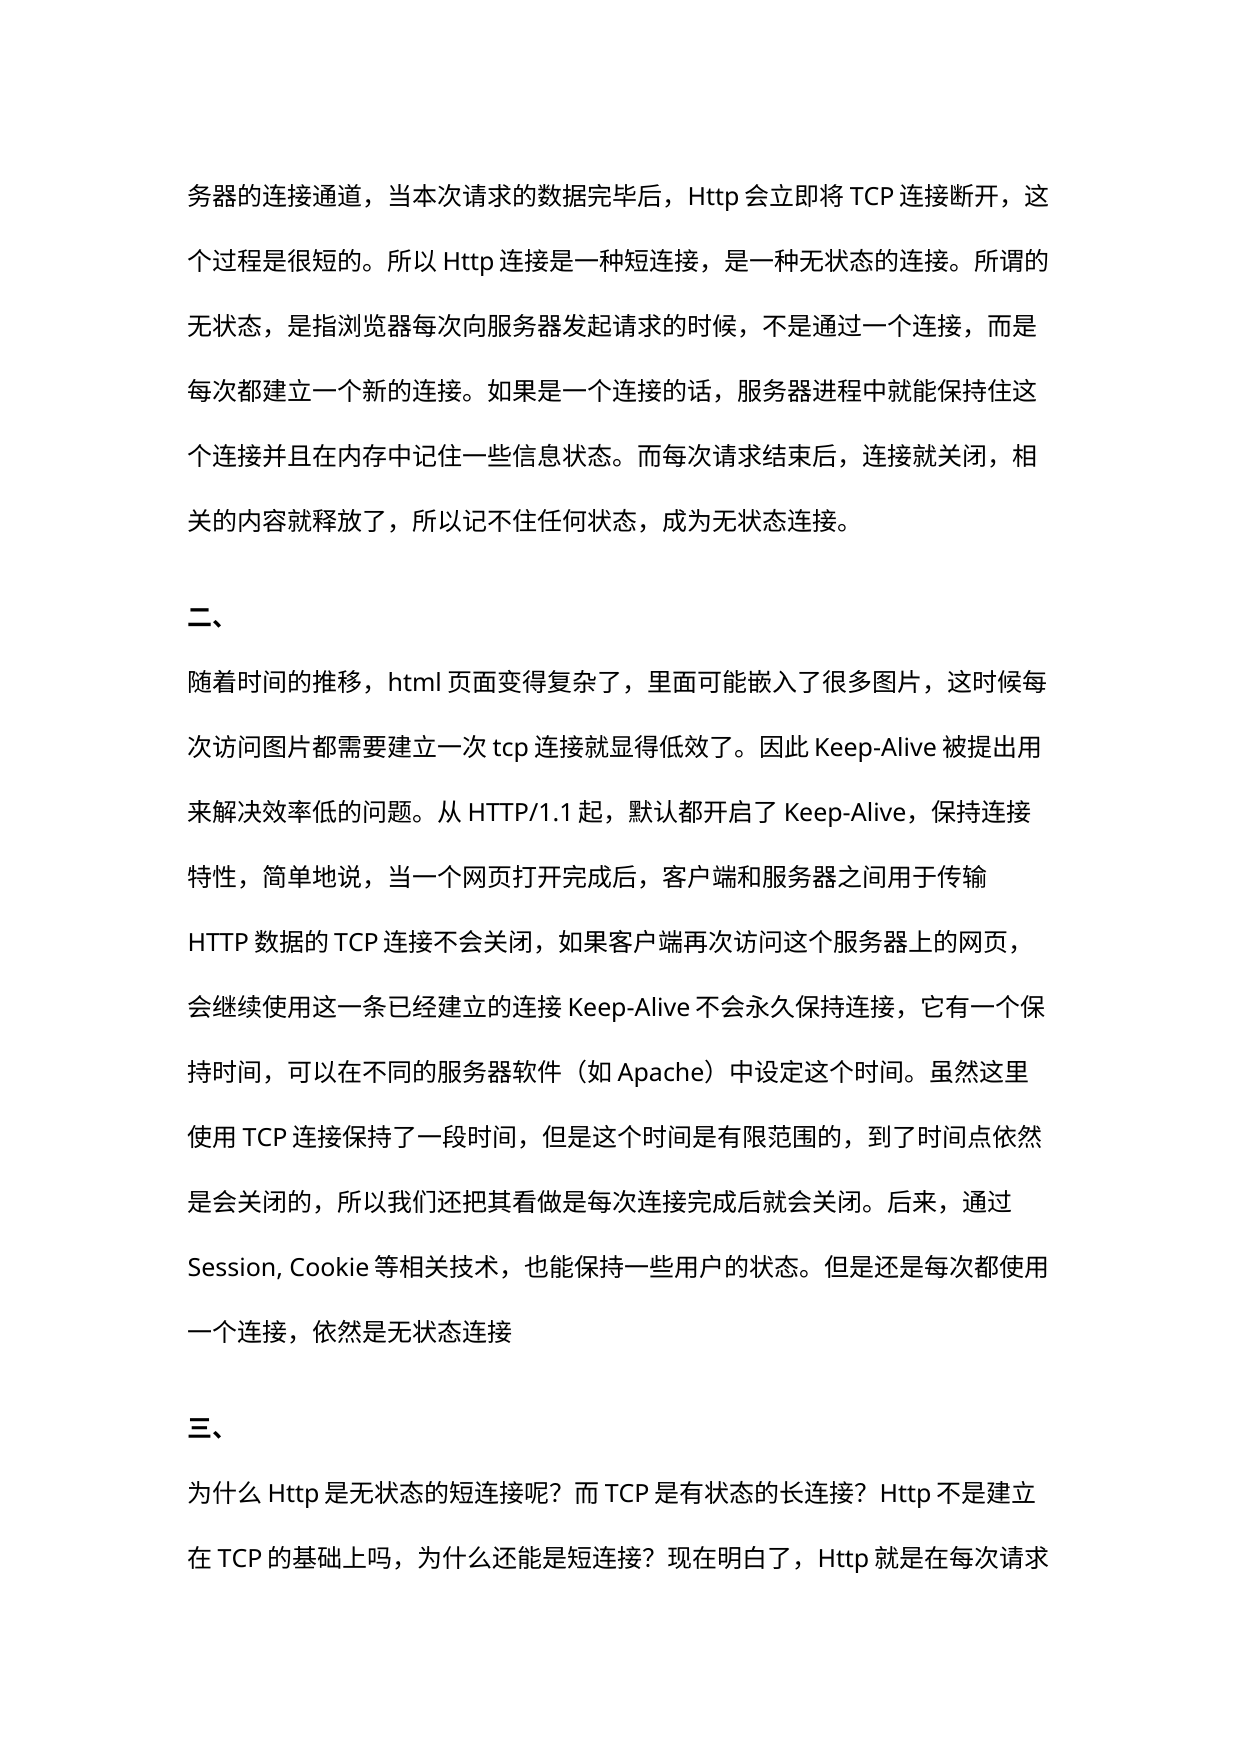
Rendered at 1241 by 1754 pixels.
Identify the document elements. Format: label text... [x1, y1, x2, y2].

text 二、 随着时间的推移，html页面变得复杂了，里面可能嵌入了很多图片，这时候每次访问图片都需要建立一次tcp连接就显得低效了。因此Keep-Alive被提出用来解决效率低的问题。从HTTP/1.1起，默认都开启了Keep-Alive，保持连接特性，简单地说，当一个网页打开完成后，客户端和服务器之间用于传输HTTP数据的TCP连接不会关闭，如果客户端再次访问这个服务器上的网页，会继续使用这一条已经建立的连接Keep-Alive不会永久保持连接，它有一个保持时间，可以在不同的服务器软件（如Apache）中设定这个时间。虽然这里使用TCP连接保持了一段时间，但是这个时间是有限范围的，到了时间点依然是会关闭的，所以我们还把其看做是每次连接完成后就会关闭。后来，通过Session, Cookie等相关技术，也能保持一些用户的状态。但是还是每次都使用一个连接，依然是无状态连接 [187, 583, 1053, 1363]
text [187, 162, 1053, 552]
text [187, 1394, 1053, 1589]
